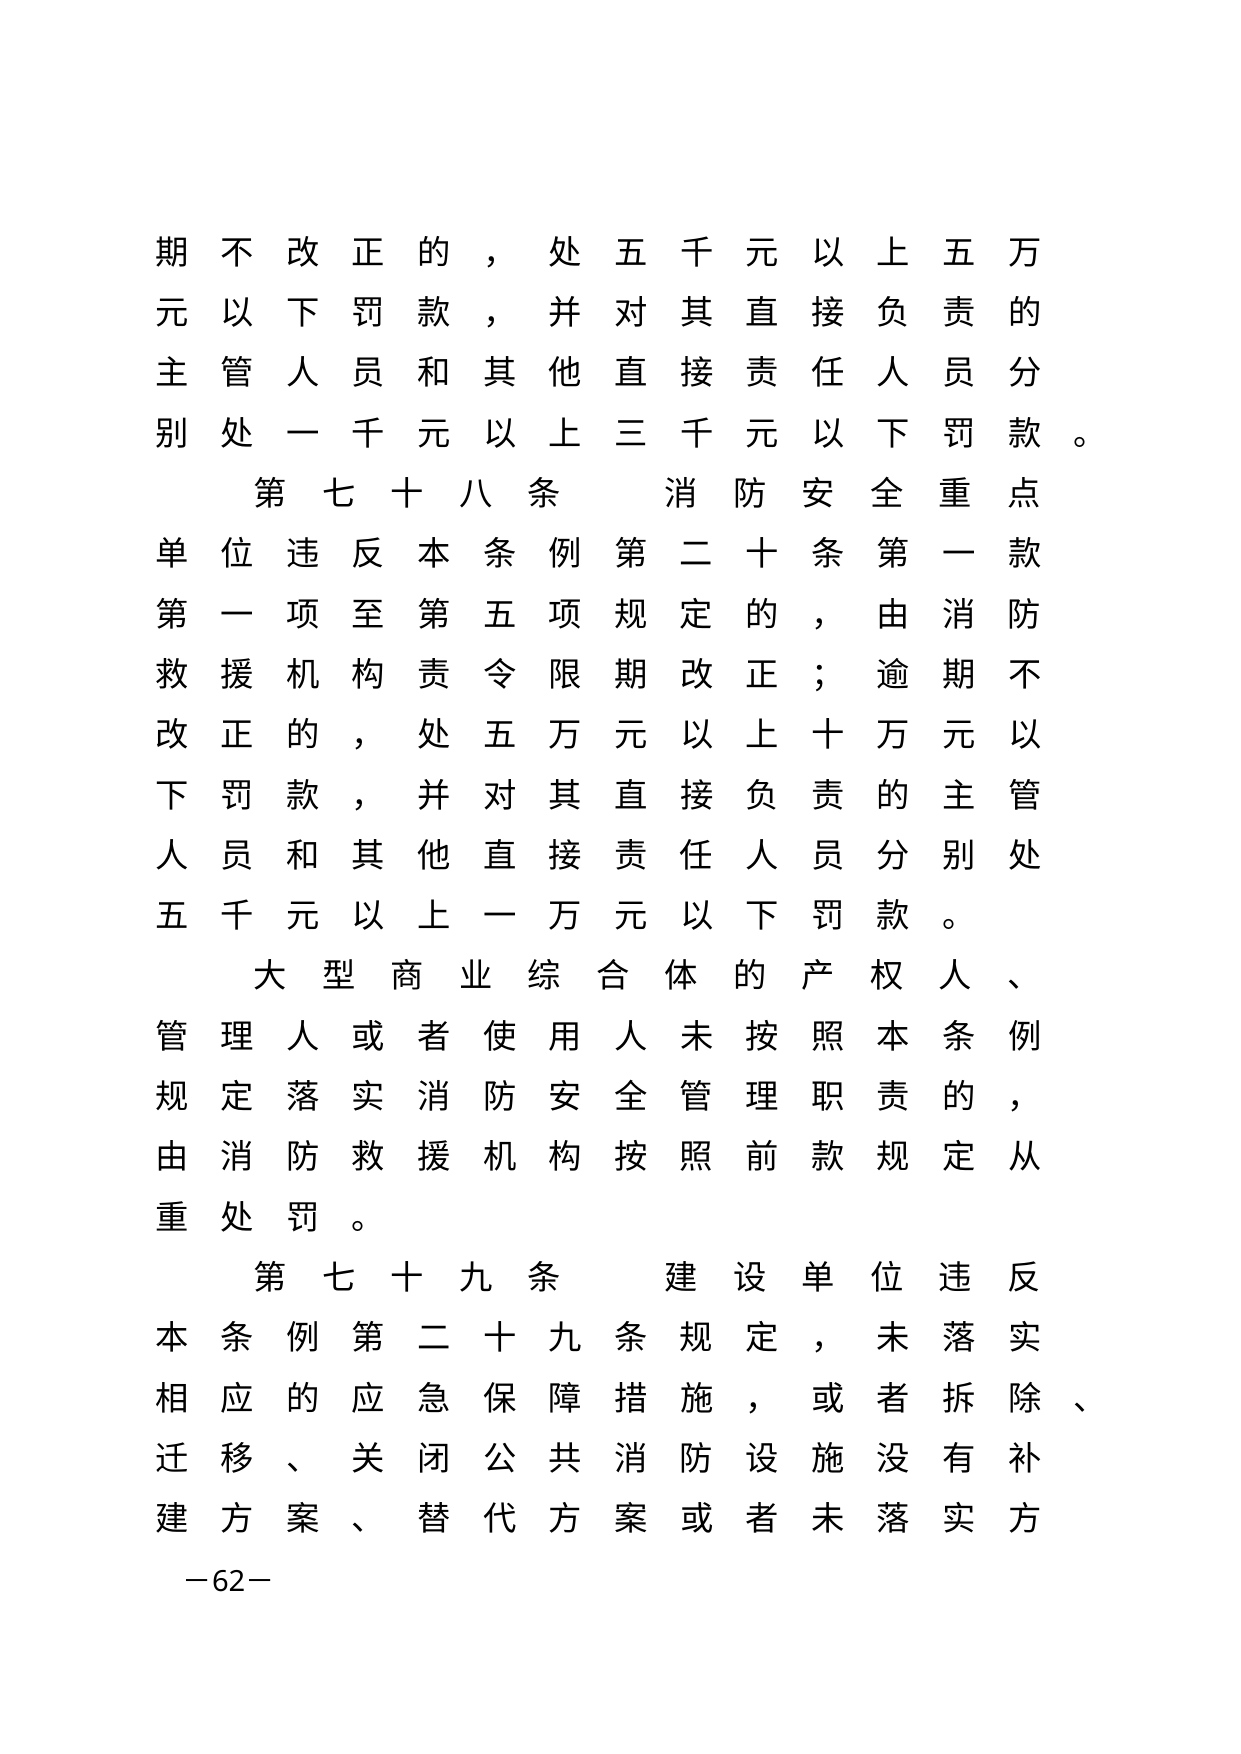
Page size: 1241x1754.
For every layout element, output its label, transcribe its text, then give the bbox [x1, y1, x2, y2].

text 第七十八条 消防安全重点单位违反本条例第二十条第一款第一项至第五项规定的，由消防救援机构责令限期改正；逾期不改正的，处五万元以上十万元以下罚款，并对其直接负责的主管人员和其他直接责任人员分别处五千元以上一万元以下罚款。 [155, 461, 1073, 943]
text 第七十九条 建设单位违反本条例第二十九条规定，未落实相应的应急保障措施，或者拆除、迁移、关闭公共消防设施没有补建方案、替代方案或者未落实方案要求的，由消防救援机构责令改正，处五千元以上五万元以下罚款。 [155, 1245, 1073, 1546]
text 大型商业综合体的产权人、管理人或者使用人未按照本条例规定落实消防安全管理职责的，由消防救援机构按照前款规定从重处罚。 [155, 943, 1073, 1245]
text 第七十七条 单位违反本条例第十九条第一款第一项、第三项、第四项、第六项规定的，由消防救援机构责令限期改正；逾期不改正的，处五千元以上五万元以下罚款，并对其直接负责的主管人员和其他直接责任人员分别处一千元以上三千元以下罚款。 [155, 219, 1073, 461]
